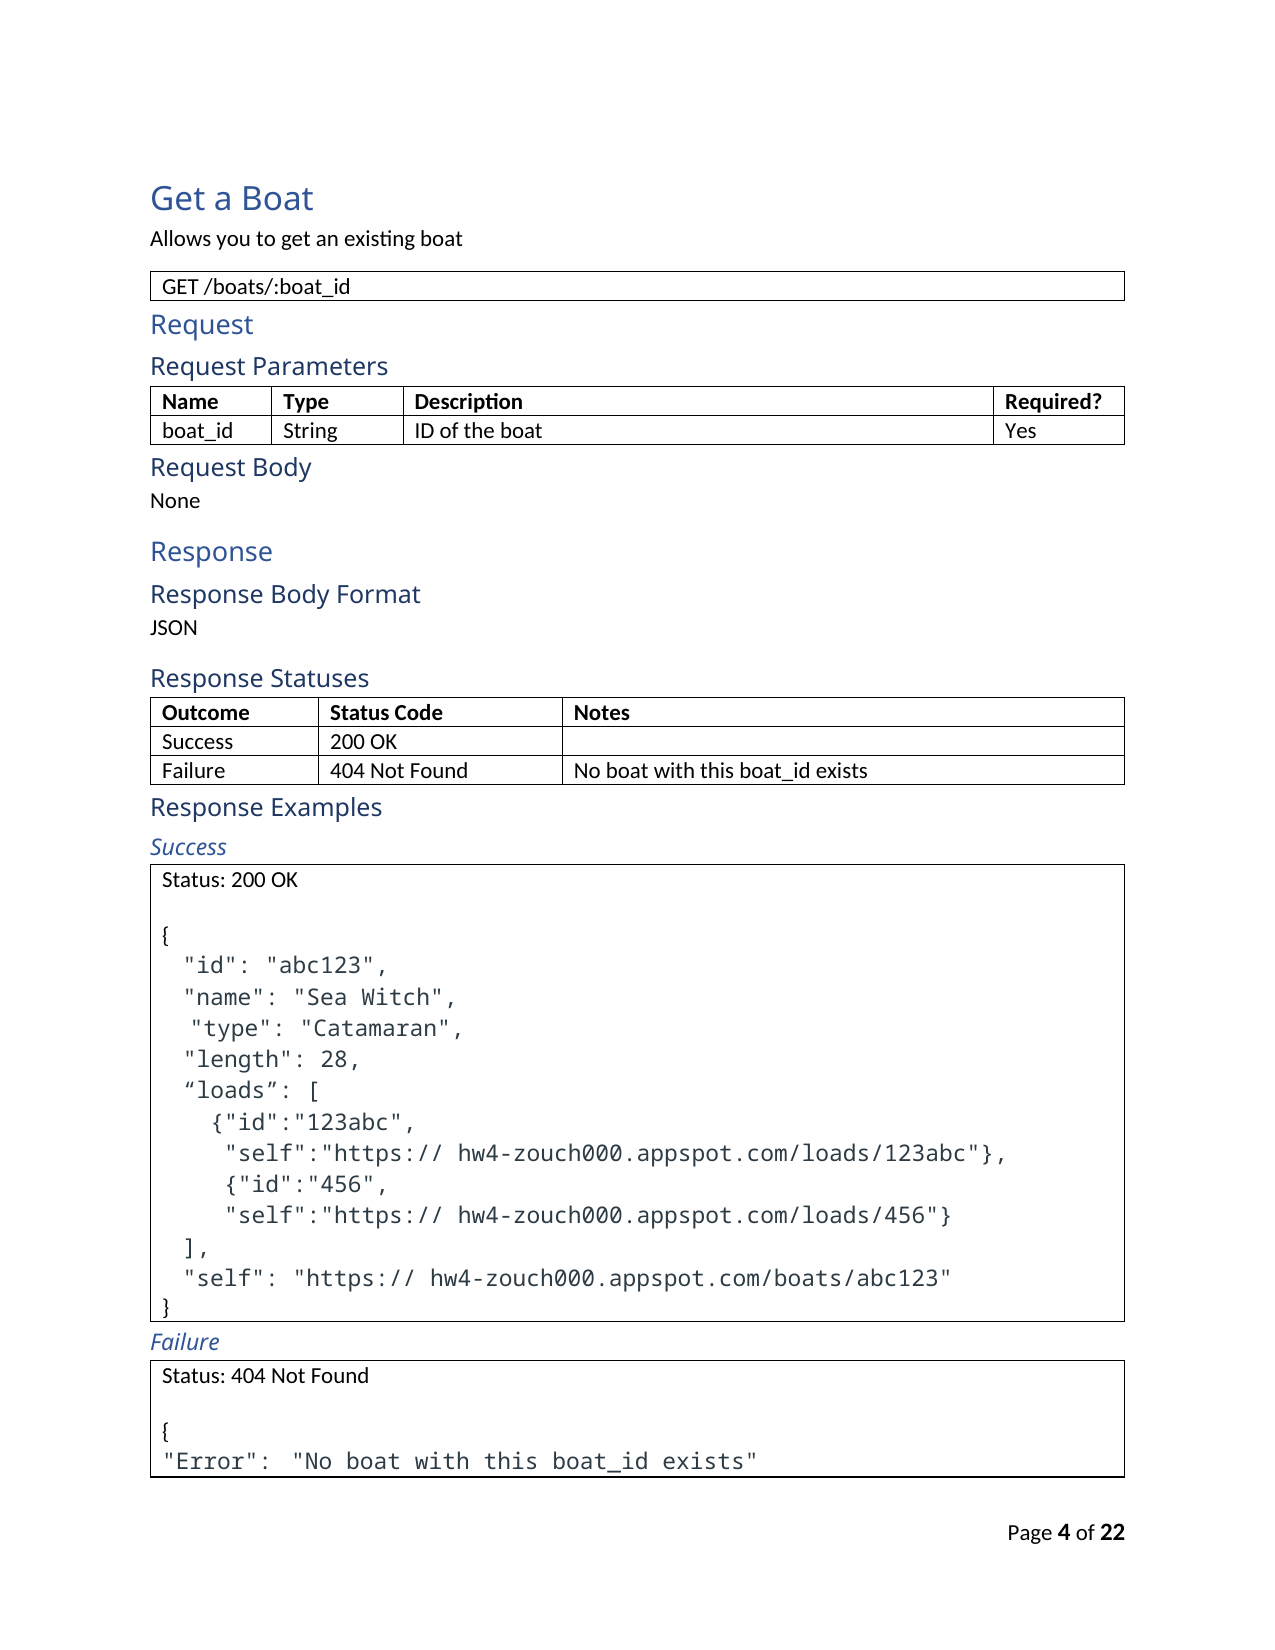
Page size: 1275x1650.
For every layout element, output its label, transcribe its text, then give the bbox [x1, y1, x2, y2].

subtitle Request Parameters [150, 349, 1125, 383]
table_header Status: 200 OK { "id": "abc123", "name": "Sea Witch", "type": "Catamaran", "length": 28, “loads”: [ {"id":"123abc", "self":"https:// hw4-zouch000.appspot.com/loads/123abc"}, {"id":"456", "self":"https:// hw4-zouch000.appspot.com/loads/456"} ], "self": "https:// hw4-zouch000.appspot.com/boats/abc123" } [151, 865, 1124, 1321]
table_header Status: 404 Not Found { "Error": "No boat with this boat_id exists" } [151, 1361, 1124, 1476]
subtitle Get a Boat [150, 175, 1125, 220]
table_cell 404 Not Found [319, 756, 562, 784]
table_header Name [151, 387, 271, 415]
table_cell boat_id [151, 416, 271, 444]
table_cell Yes [994, 416, 1124, 444]
table_header Status Code [319, 698, 562, 726]
table_cell No boat with this boat_id exists [563, 756, 1124, 784]
subtitle Response [150, 533, 1125, 570]
subtitle Request Body [150, 449, 1125, 483]
text JSON [150, 613, 1125, 642]
text None [150, 486, 1125, 514]
subtitle Response Examples [150, 789, 1125, 824]
table_header Required? [994, 387, 1124, 415]
table_header GET /boats/:boat_id [151, 272, 1124, 300]
subtitle Response Body Format [150, 577, 1125, 611]
table_header Description [404, 387, 993, 415]
table_cell ID of the boat [404, 416, 993, 444]
table_cell [563, 727, 1124, 755]
text Allows you to get an existing boat [150, 224, 1125, 252]
table_header Type [272, 387, 403, 415]
table_cell String [272, 416, 403, 444]
subtitle Request [150, 305, 1125, 342]
subtitle Failure [150, 1326, 1125, 1358]
table_cell Failure [151, 756, 318, 784]
table_header Outcome [151, 698, 318, 726]
table_header Notes [563, 698, 1124, 726]
subtitle Response Statuses [150, 660, 1125, 694]
table_cell Success [151, 727, 318, 755]
table_cell 200 OK [319, 727, 562, 755]
subtitle Success [150, 831, 1125, 862]
